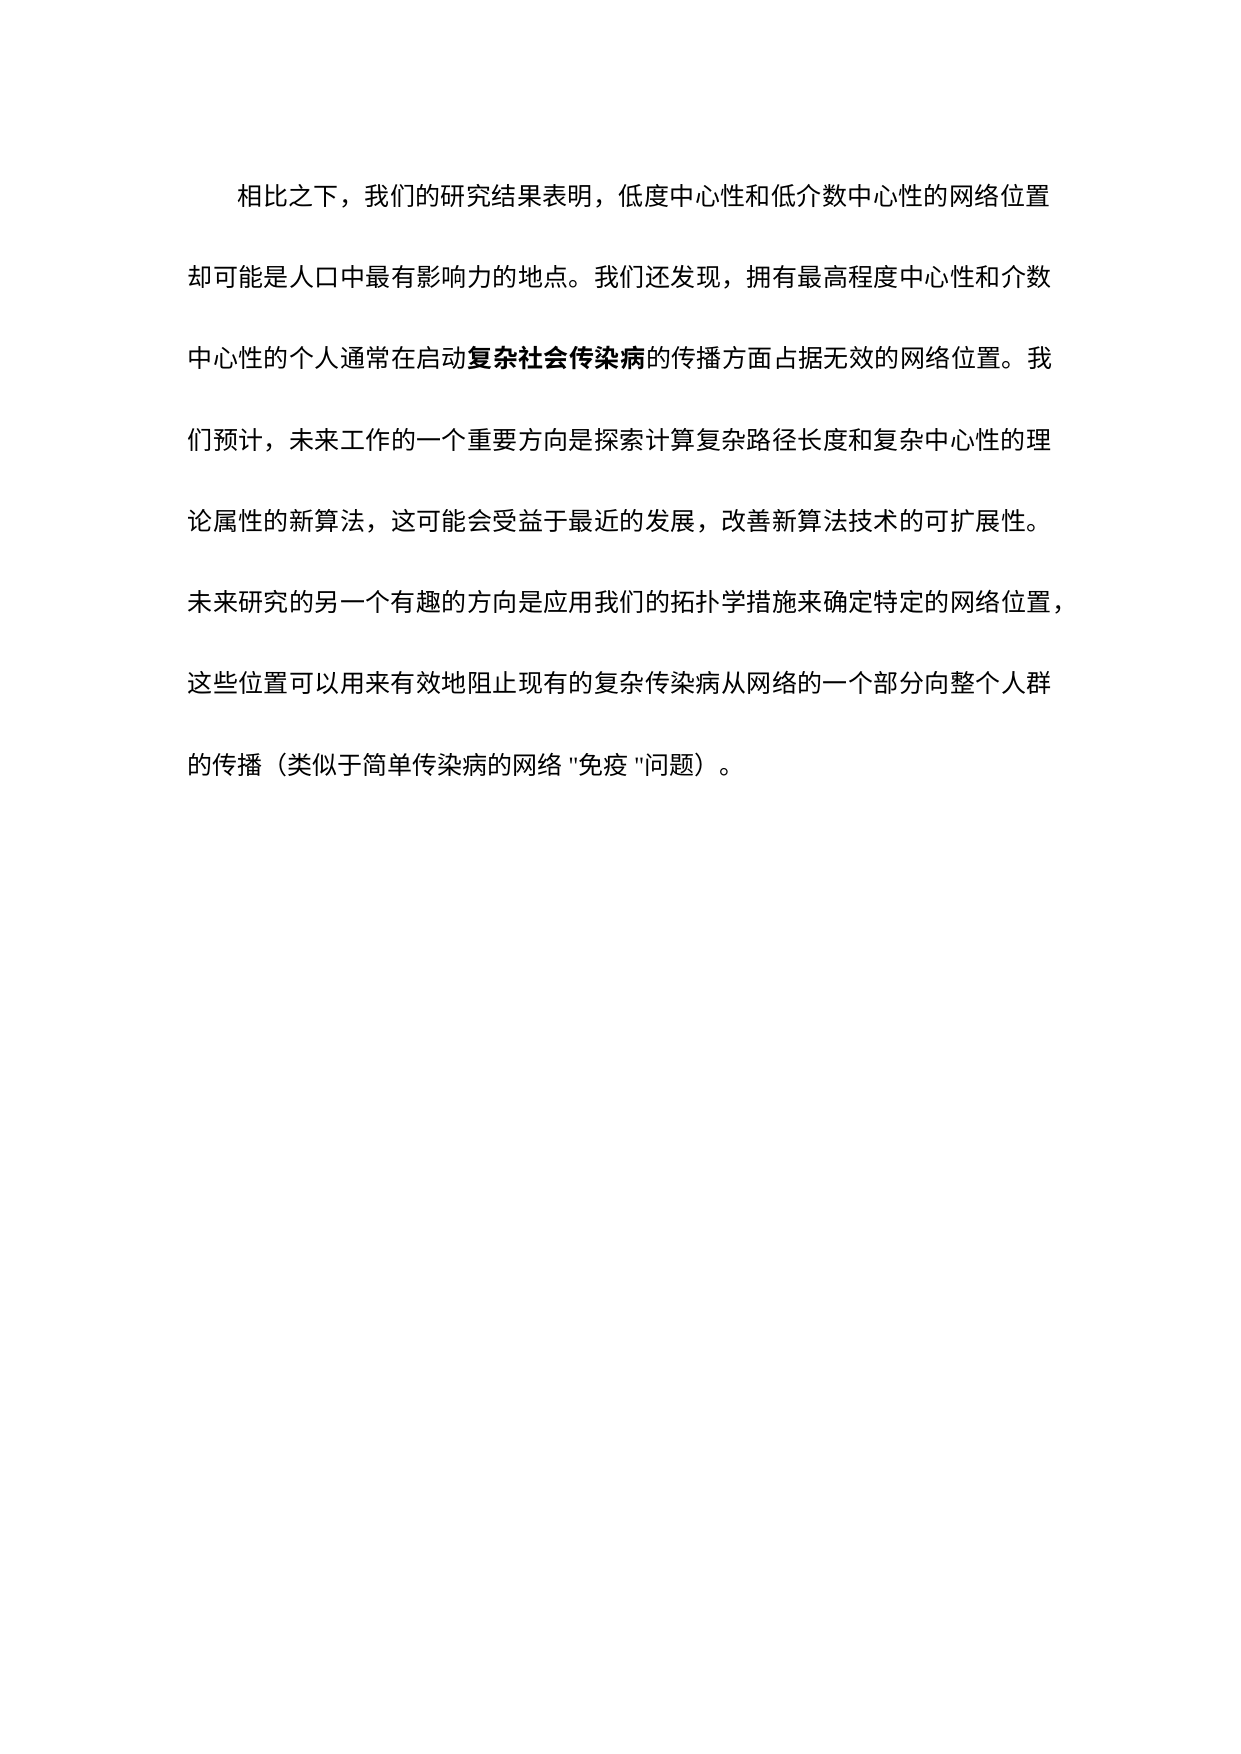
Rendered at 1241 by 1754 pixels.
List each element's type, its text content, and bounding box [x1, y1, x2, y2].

text 相比之下，我们的研究结果表明，低度中心性和低介数中心性的网络位置却可能是人口中最有影响力的地点。我们还发现，拥有最高程度中心性和介数中心性的个人通常在启动复杂社会传染病的传播方面占据无效的网络位置。我们预计，未来工作的一个重要方向是探索计算复杂路径长度和复杂中心性的理论属性的新算法，这可能会受益于最近的发展，改善新算法技术的可扩展性。未来研究的另一个有趣的方向是应用我们的拓扑学措施来确定特定的网络位置，这些位置可以用来有效地阻止现有的复杂传染病从网络的一个部分向整个人群的传播（类似于简单传染病的网络 "免疫 "问题）。 [187, 162, 1053, 796]
